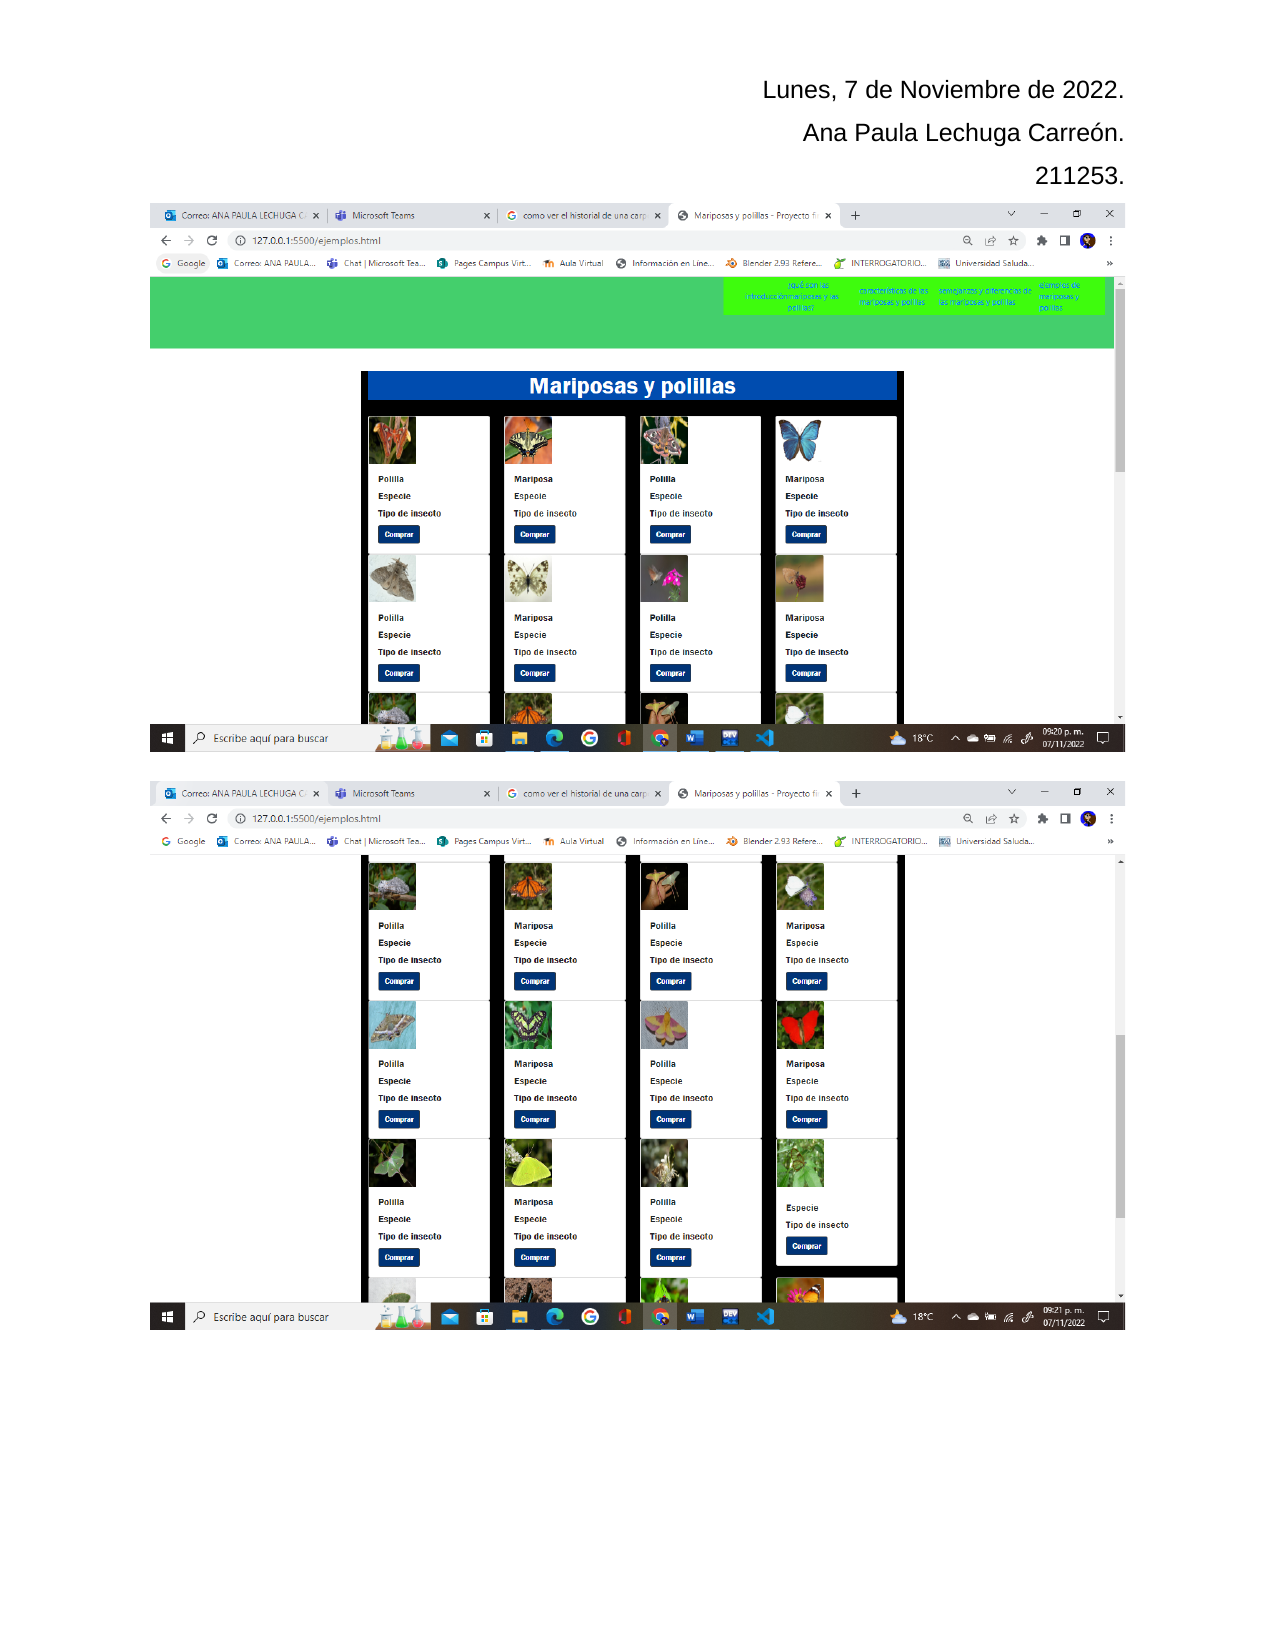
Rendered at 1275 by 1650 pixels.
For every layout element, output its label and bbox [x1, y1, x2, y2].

picture [150, 781, 1125, 1330]
picture [150, 203, 1125, 752]
